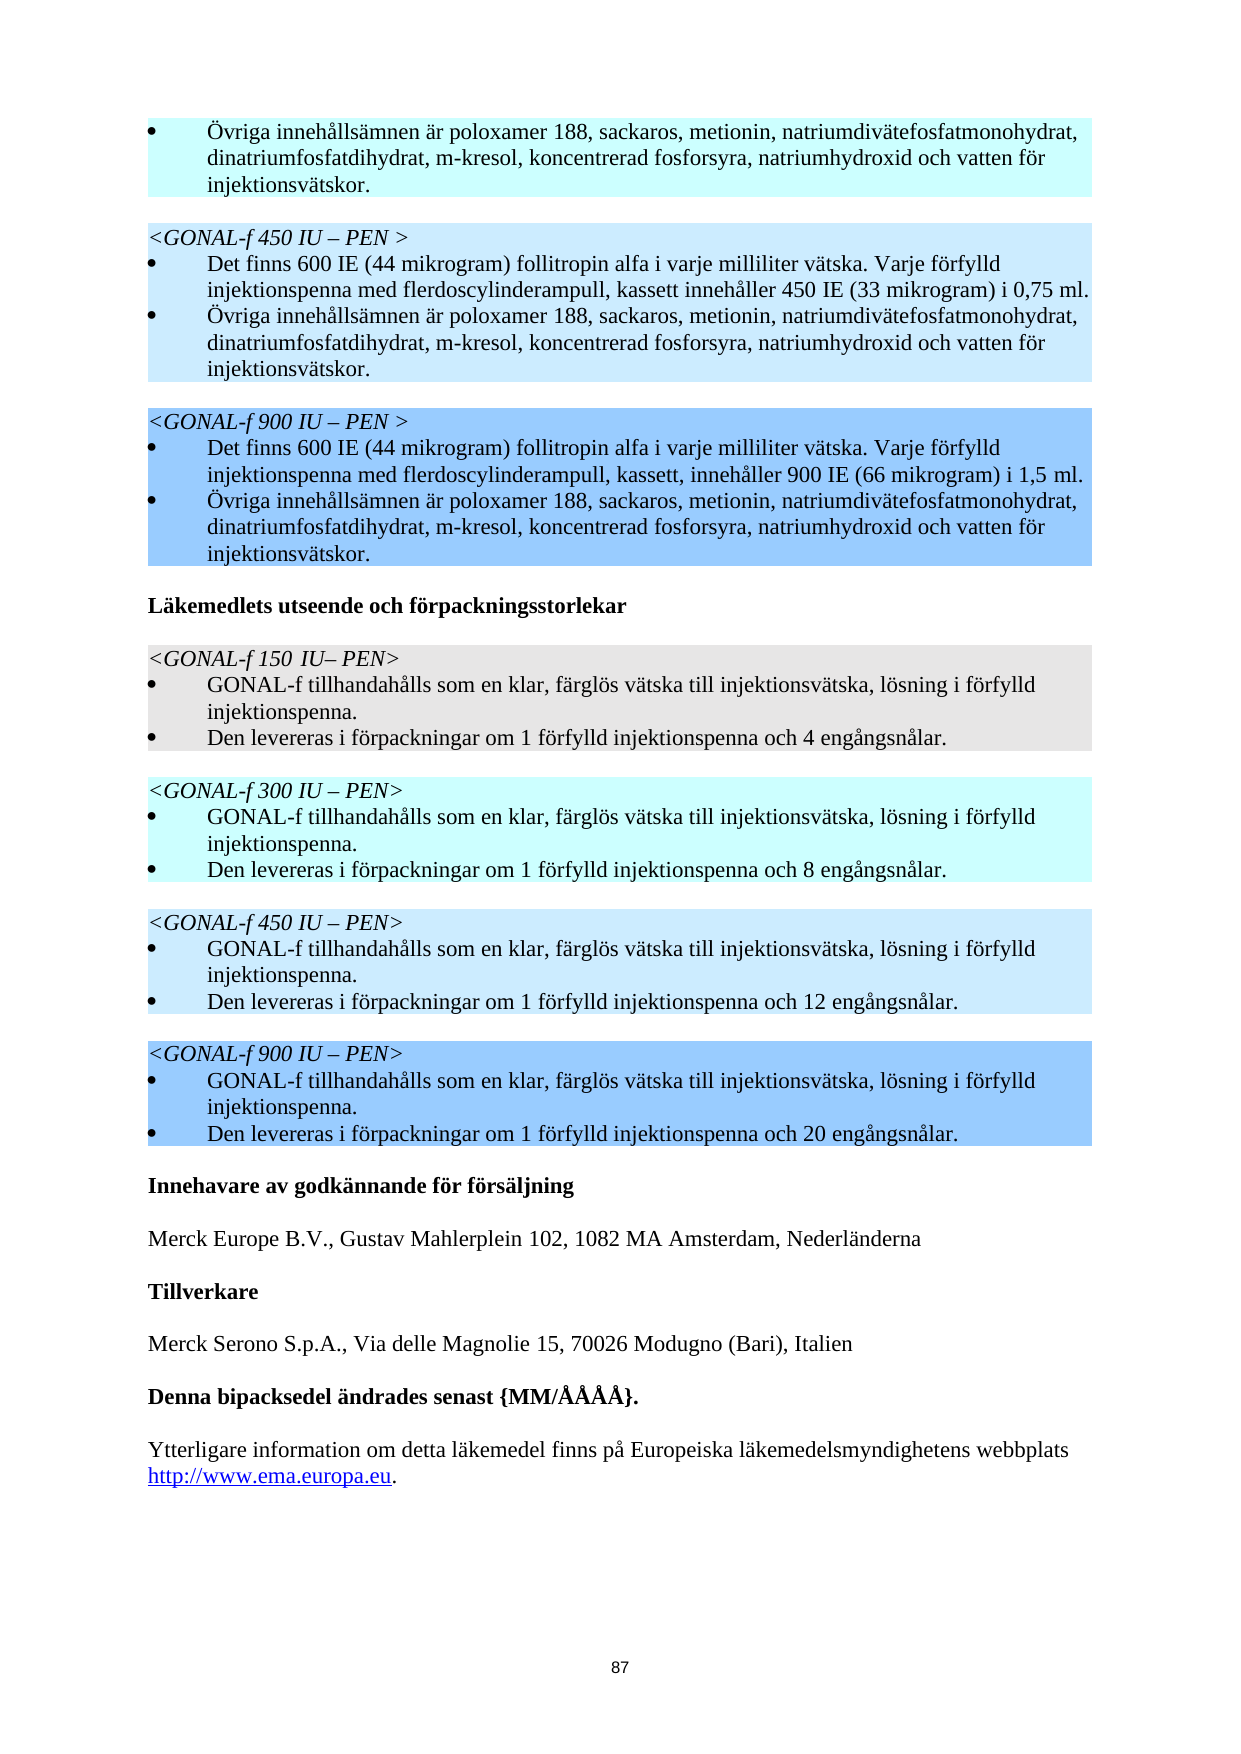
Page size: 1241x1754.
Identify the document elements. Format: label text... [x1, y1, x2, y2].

list Den levereras i förpackningar om 1 förfylld injektionspenna och 20 engångsnålar. [148, 1119, 1092, 1146]
text <GONAL-f 300 IU – PEN> [148, 777, 1092, 803]
text <GONAL-f 150 IU– PEN> [148, 645, 1092, 672]
text Ytterligare information om detta läkemedel finns på Europeiska läkemedelsmyndighetens webbplats http://www.ema.europa.eu. [148, 1436, 1092, 1488]
list GONAL-f tillhandahålls som en klar, färglös vätska till injektionsvätska, lösning i förfylld injektionspenna. [148, 803, 1092, 856]
list Den levereras i förpackningar om 1 förfylld injektionspenna och 12 engångsnålar. [148, 988, 1092, 1014]
text <GONAL-f 900 IU – PEN> [148, 1041, 1092, 1067]
text Merck Serono S.p.A., Via delle Magnolie 15, 70026 Modugno (Bari), Italien [148, 1330, 1092, 1357]
list Den levereras i förpackningar om 1 förfylld injektionspenna och 4 engångsnålar. [148, 724, 1092, 751]
text Innehavare av godkännande för försäljning [148, 1172, 1092, 1199]
list Det finns 600 IE (44 mikrogram) follitropin alfa i varje milliliter vätska. Varje förfylld injektionspenna med flerdoscylinderampull, kassett, innehåller 900 IE (66 mikrogram) i 1,5 ml. [148, 434, 1092, 487]
list Det finns 600 IE (44 mikrogram) follitropin alfa i varje milliliter vätska. Varje förfylld injektionspenna med flerdoscylinderampull, kassett innehåller 450 IE (33 mikrogram) i 0,75 ml. [148, 250, 1092, 303]
list GONAL-f tillhandahålls som en klar, färglös vätska till injektionsvätska, lösning i förfylld injektionspenna. [148, 1067, 1092, 1119]
text <GONAL-f 450 IU – PEN > [148, 223, 1092, 250]
text Läkemedlets utseende och förpackningsstorlekar [148, 592, 1092, 619]
list GONAL-f tillhandahålls som en klar, färglös vätska till injektionsvätska, lösning i förfylld injektionspenna. [148, 672, 1092, 724]
text Denna bipacksedel ändrades senast {MM/ÅÅÅÅ}. [148, 1383, 1092, 1409]
text Merck Europe B.V., Gustav Mahlerplein 102, 1082 MA Amsterdam, Nederländerna [148, 1225, 1092, 1251]
list GONAL-f tillhandahålls som en klar, färglös vätska till injektionsvätska, lösning i förfylld injektionspenna. [148, 935, 1092, 988]
list Den levereras i förpackningar om 1 förfylld injektionspenna och 8 engångsnålar. [148, 856, 1092, 882]
text Tillverkare [148, 1278, 1092, 1304]
text <GONAL-f 450 IU – PEN> [148, 909, 1092, 935]
text <GONAL-f 900 IU – PEN > [148, 408, 1092, 434]
